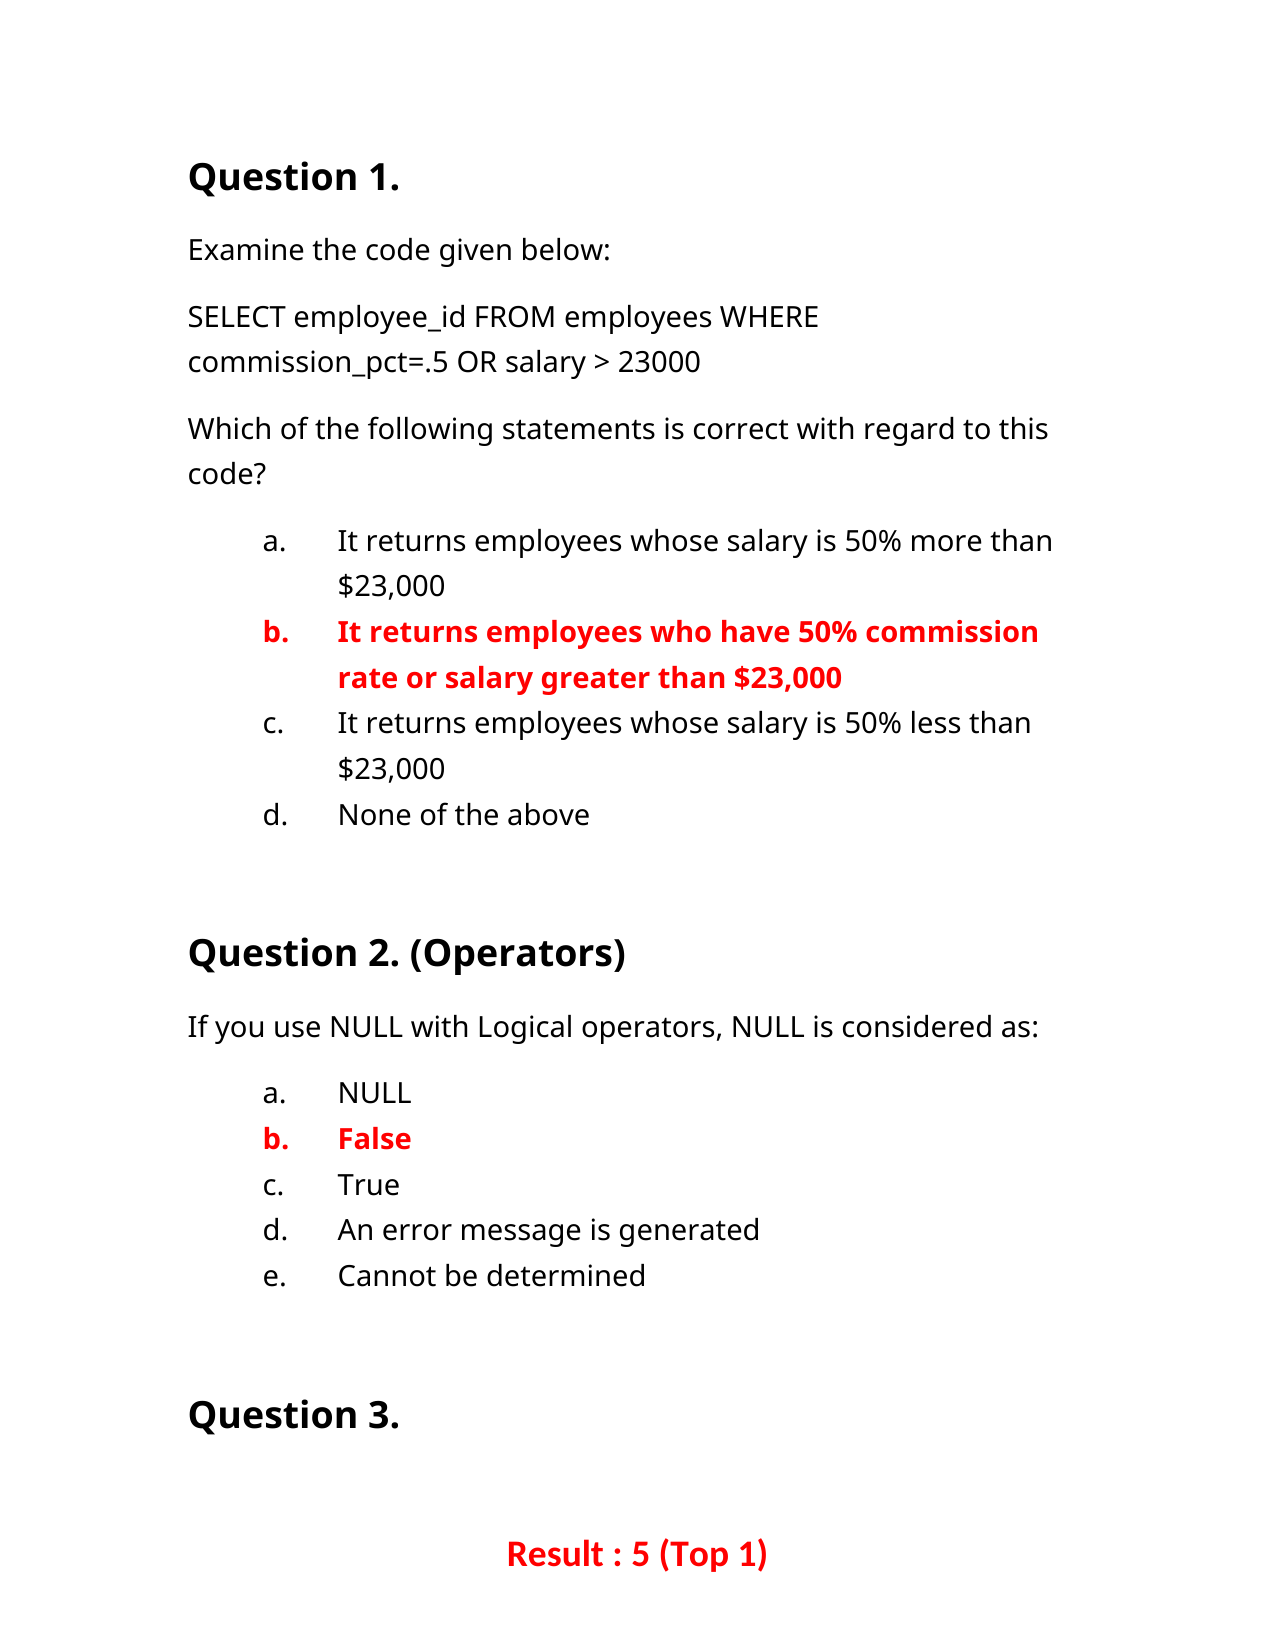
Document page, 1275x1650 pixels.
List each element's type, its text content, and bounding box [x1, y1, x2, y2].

text Which of the following statements is correct with regard to this code? [187, 408, 1087, 493]
list It returns employees whose salary is 50% more than $23,000 [262, 520, 1087, 605]
text Question 2. (Operators) [187, 927, 1087, 978]
text SELECT employee_id FROM employees WHERE commission_pct=.5 OR salary > 23000 [187, 296, 1087, 381]
text Question 1. [187, 150, 1087, 201]
text Examine the code given below: [187, 229, 1087, 269]
list Cannot be determined [262, 1255, 1087, 1295]
list It returns employees whose salary is 50% less than $23,000 [262, 703, 1087, 788]
list It returns employees who have 50% commission rate or salary greater than $23,000 [262, 611, 1087, 697]
list True [262, 1164, 1087, 1204]
list False [262, 1118, 1087, 1158]
list None of the above [262, 794, 1087, 833]
list NULL [262, 1073, 1087, 1112]
text Question 3. [187, 1388, 1087, 1439]
list An error message is generated [262, 1209, 1087, 1249]
text If you use NULL with Logical operators, NULL is considered as: [187, 1006, 1087, 1046]
